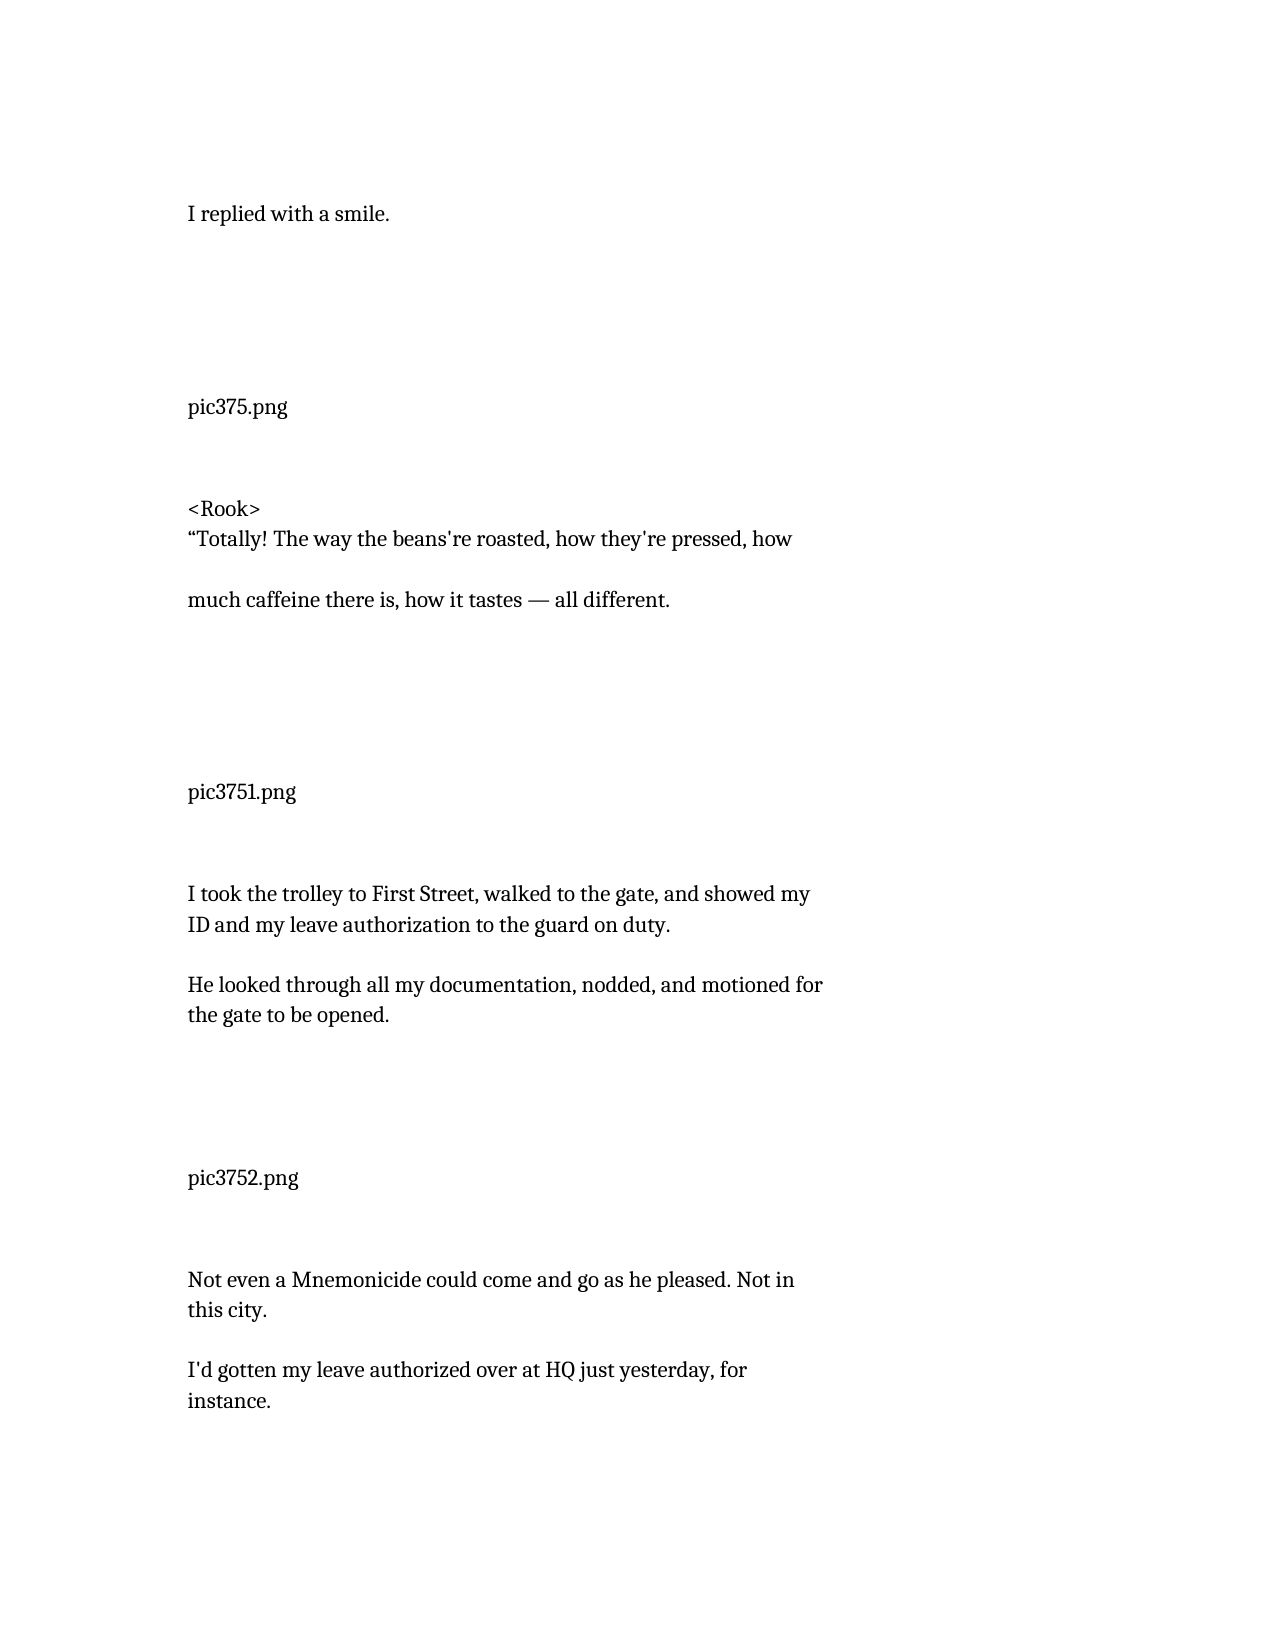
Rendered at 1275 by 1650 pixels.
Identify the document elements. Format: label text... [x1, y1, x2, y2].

text I took the trolley to First Street, walked to the gate, and showed my ID and my leave authorization to the guard on duty. He looked through all my documentation, nodded, and motioned for the gate to be opened. [187, 881, 1087, 1059]
text pic3751.png [187, 779, 1087, 806]
text pic3752.png [187, 1164, 1087, 1191]
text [187, 1267, 1087, 1444]
text <Rook> “Totally! The way the beans're roasted, how they're pressed, how much caffeine there is, how it tastes — all different. [187, 496, 1087, 673]
text pic375.png [187, 394, 1087, 420]
text I replied with a smile. [187, 201, 1087, 288]
